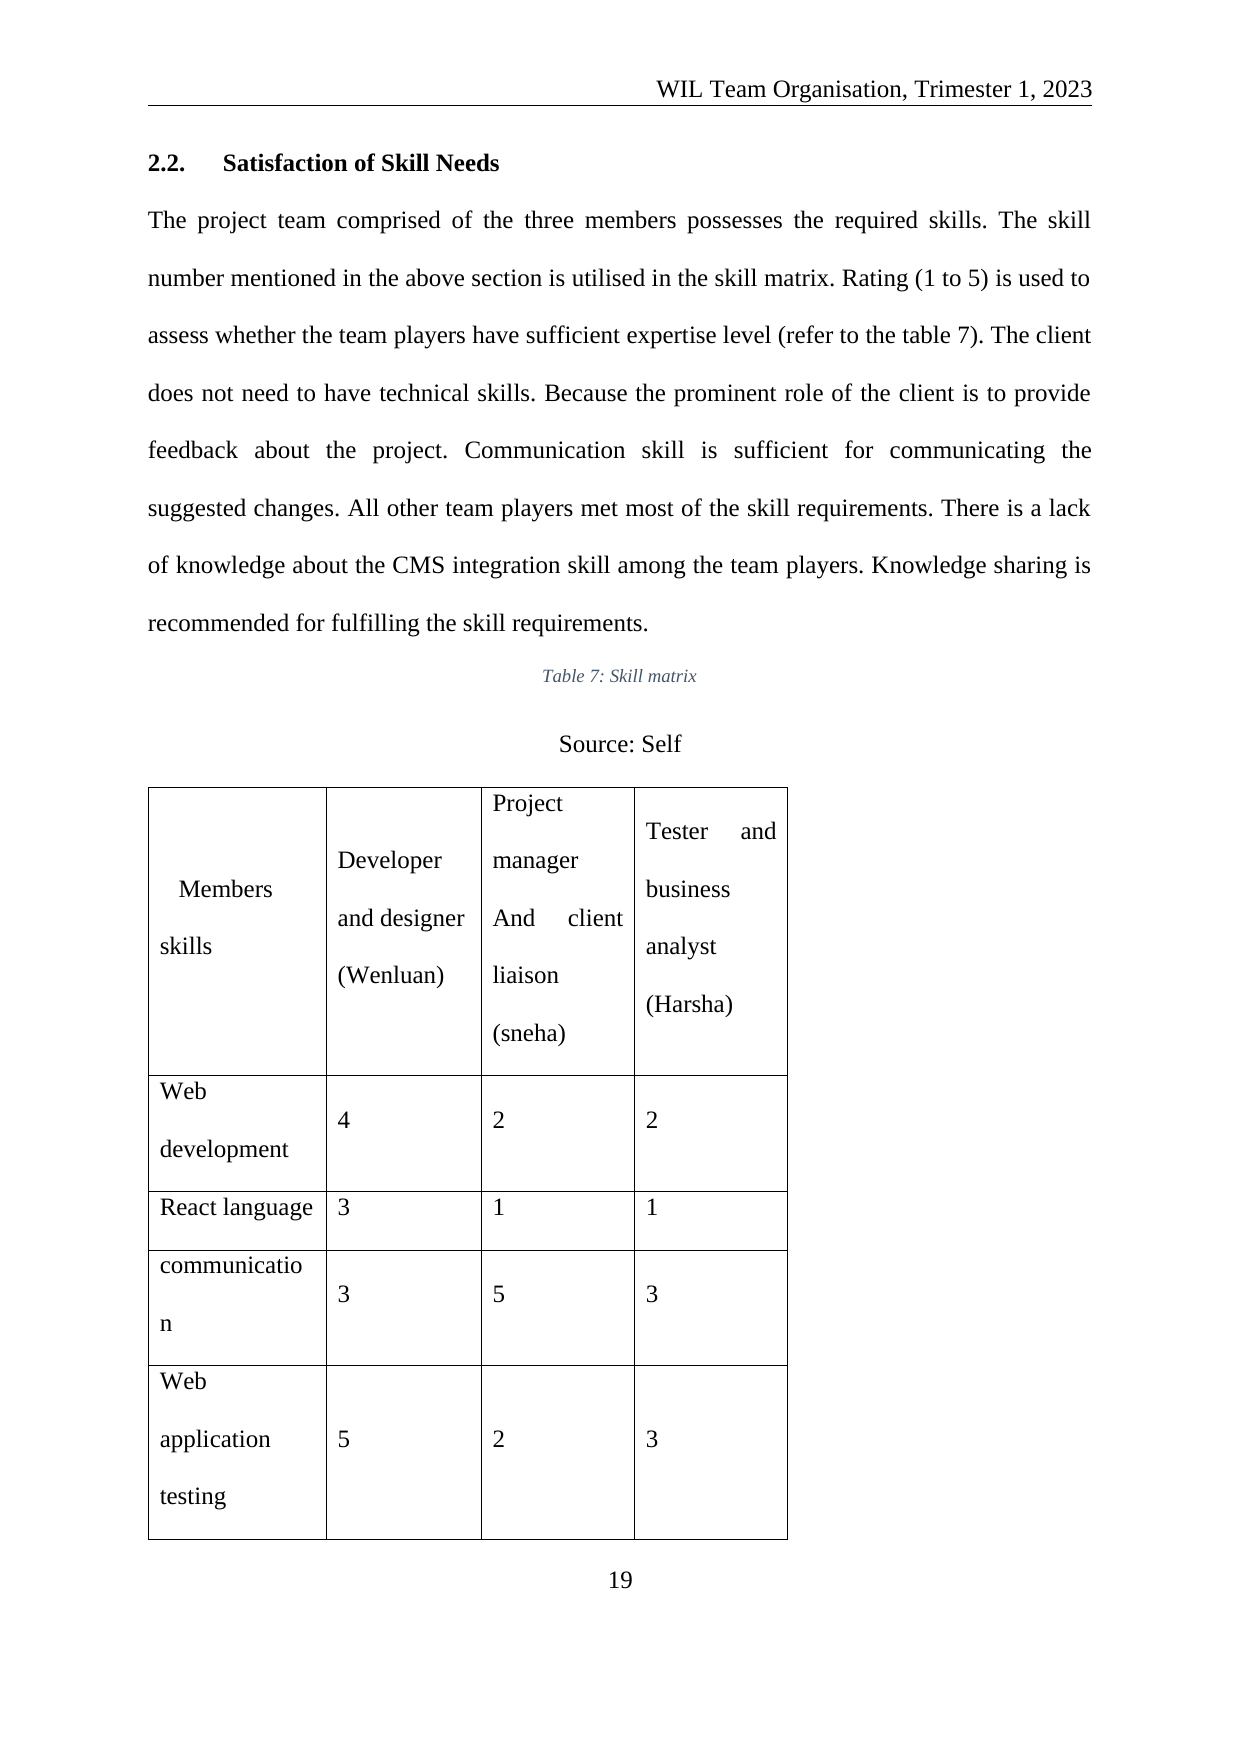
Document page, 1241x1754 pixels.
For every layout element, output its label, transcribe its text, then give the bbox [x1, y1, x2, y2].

table_cell 2 [482, 1366, 634, 1539]
table_cell Web development [149, 1076, 326, 1191]
subtitle Satisfaction of Skill Needs [148, 148, 1092, 176]
text Table 7: Skill matrix [148, 665, 1092, 687]
table_cell 3 [327, 1251, 481, 1365]
table_header Project manager And client liaison (sneha) [482, 788, 634, 1075]
table_cell 4 [327, 1076, 481, 1191]
table_cell React language [149, 1192, 326, 1249]
table_cell communication [149, 1251, 326, 1365]
table_cell 3 [635, 1251, 787, 1365]
table_header Developer and designer (Wenluan) [327, 788, 481, 1075]
table_cell Web application testing [149, 1366, 326, 1539]
table_cell 1 [635, 1192, 787, 1249]
text Source: Self [148, 729, 1092, 758]
table_cell 1 [482, 1192, 634, 1249]
table_header Members skills [149, 788, 326, 1075]
table_cell 3 [327, 1192, 481, 1249]
table_cell 3 [635, 1366, 787, 1539]
table_cell 2 [482, 1076, 634, 1191]
table_cell 2 [635, 1076, 787, 1191]
text The project team comprised of the three members possesses the required skills. The skill number mentioned in the above section is utilised in the skill matrix. Rating (1 to 5) is used to assess whether the team players have sufficient expertise level (refer to the table 7). The client does not need to have technical skills. Because the prominent role of the client is to provide feedback about the project. Communication skill is sufficient for communicating the suggested changes. All other team players met most of the skill requirements. There is a lack of knowledge about the CMS integration skill among the team players. Knowledge sharing is recommended for fulfilling the skill requirements. [148, 205, 1092, 636]
table_header Tester and business analyst (Harsha) [635, 788, 787, 1075]
table_cell 5 [327, 1366, 481, 1539]
table_cell 5 [482, 1251, 634, 1365]
